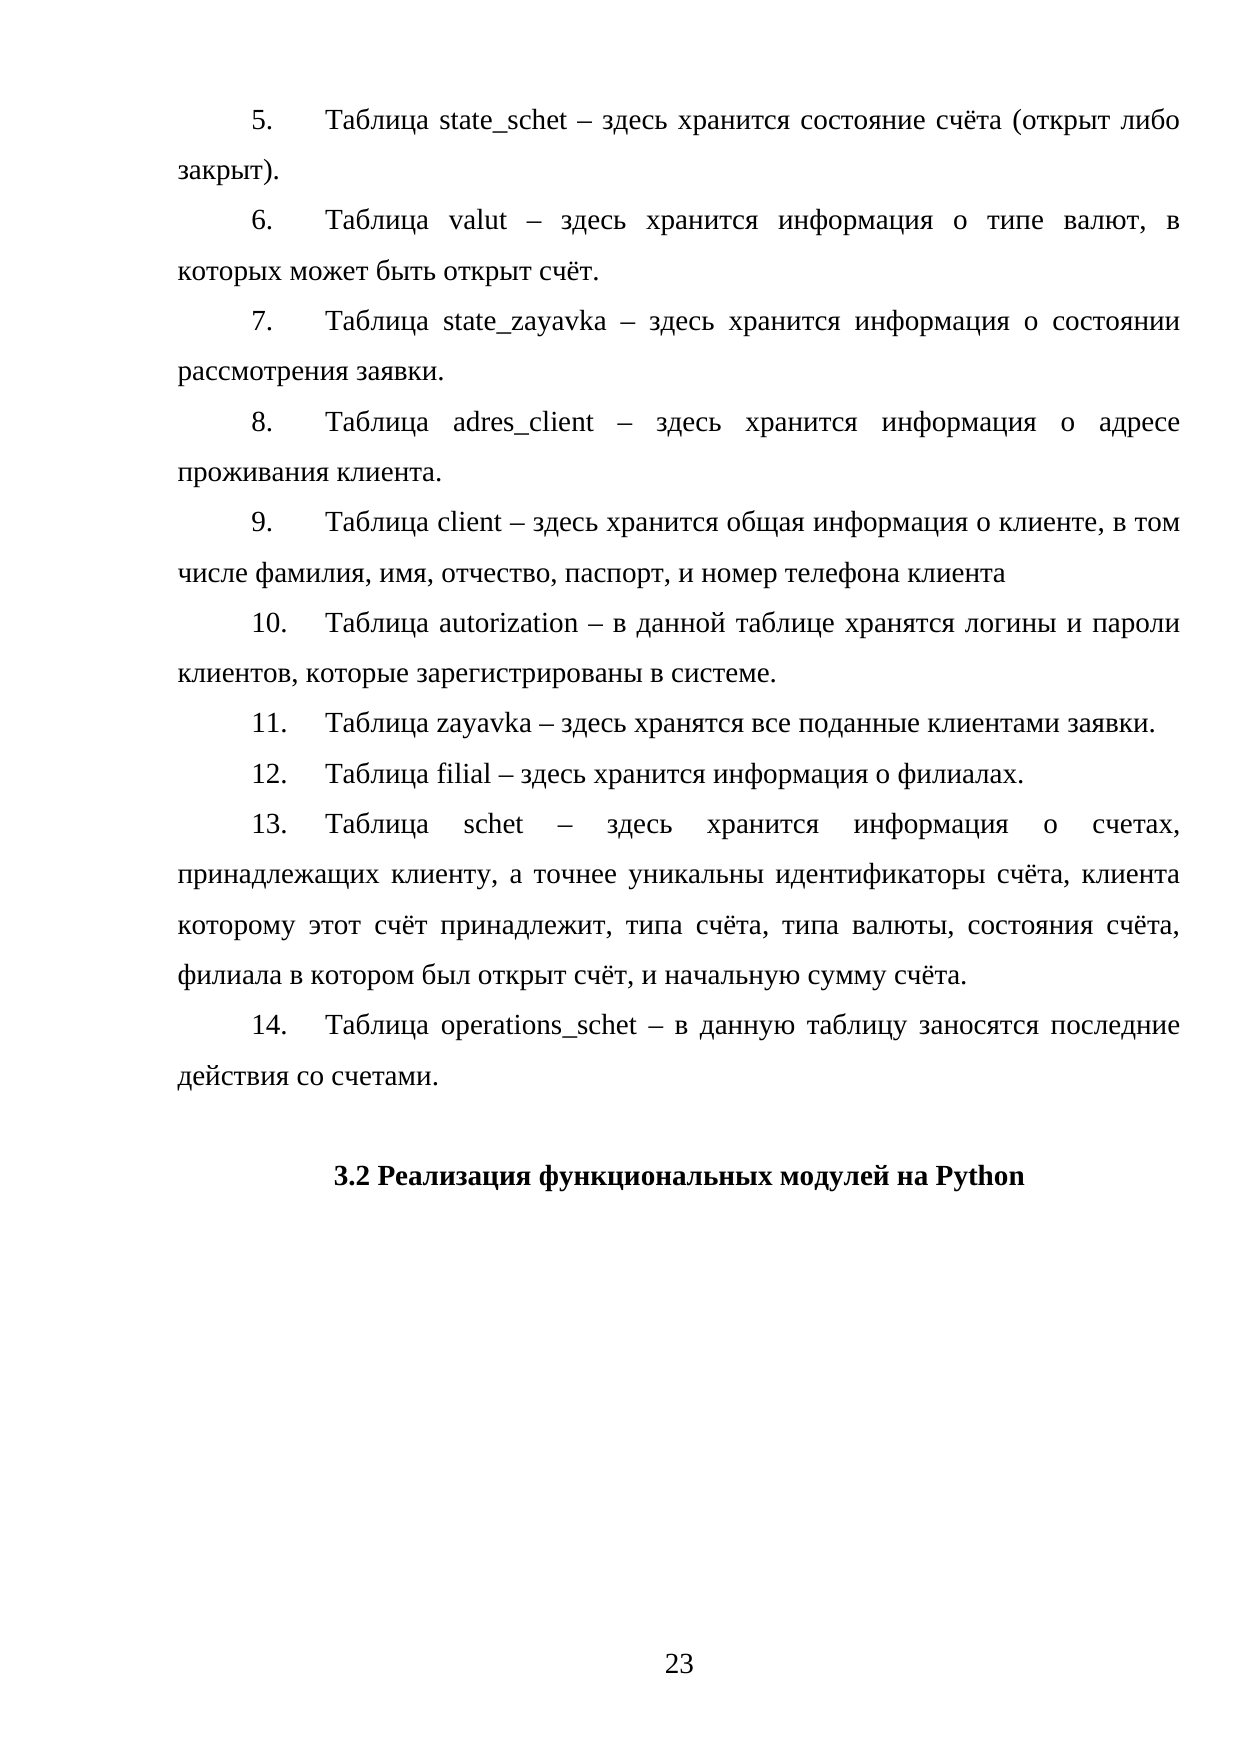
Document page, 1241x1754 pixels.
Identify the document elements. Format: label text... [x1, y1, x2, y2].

list Таблица state_schet – здесь хранится состояние счёта (открыт либо закрыт). [177, 102, 1181, 186]
list Таблица operations_schet – в данную таблицу заносятся последние действия со счетами. [177, 1007, 1181, 1091]
list Таблица client – здесь хранится общая информация о клиенте, в том числе фамилия, имя, отчество, паспорт, и номер телефона клиента [177, 504, 1181, 588]
list Таблица adres_client – здесь хранится информация о адресе проживания клиента. [177, 404, 1181, 488]
list Таблица zayavka – здесь хранятся все поданные клиентами заявки. [177, 706, 1181, 739]
list Таблица schet – здесь хранится информация о счетах, принадлежащих клиенту, а точнее уникальны идентификаторы счёта, клиента которому этот счёт принадлежит, типа счёта, типа валюты, состояния счёта, филиала в котором был открыт счёт, и начальную сумму счёта. [177, 806, 1181, 991]
subtitle 3.2 Реализация функциональных модулей на Python [177, 1158, 1181, 1192]
list Таблица state_zayavka – здесь хранится информация о состоянии рассмотрения заявки. [177, 303, 1181, 387]
list Таблица autorization – в данной таблице хранятся логины и пароли клиентов, которые зарегистрированы в системе. [177, 605, 1181, 689]
list Таблица filial – здесь хранится информация о филиалах. [177, 756, 1181, 789]
list Таблица valut – здесь хранится информация о типе валют, в которых может быть открыт счёт. [177, 202, 1181, 286]
